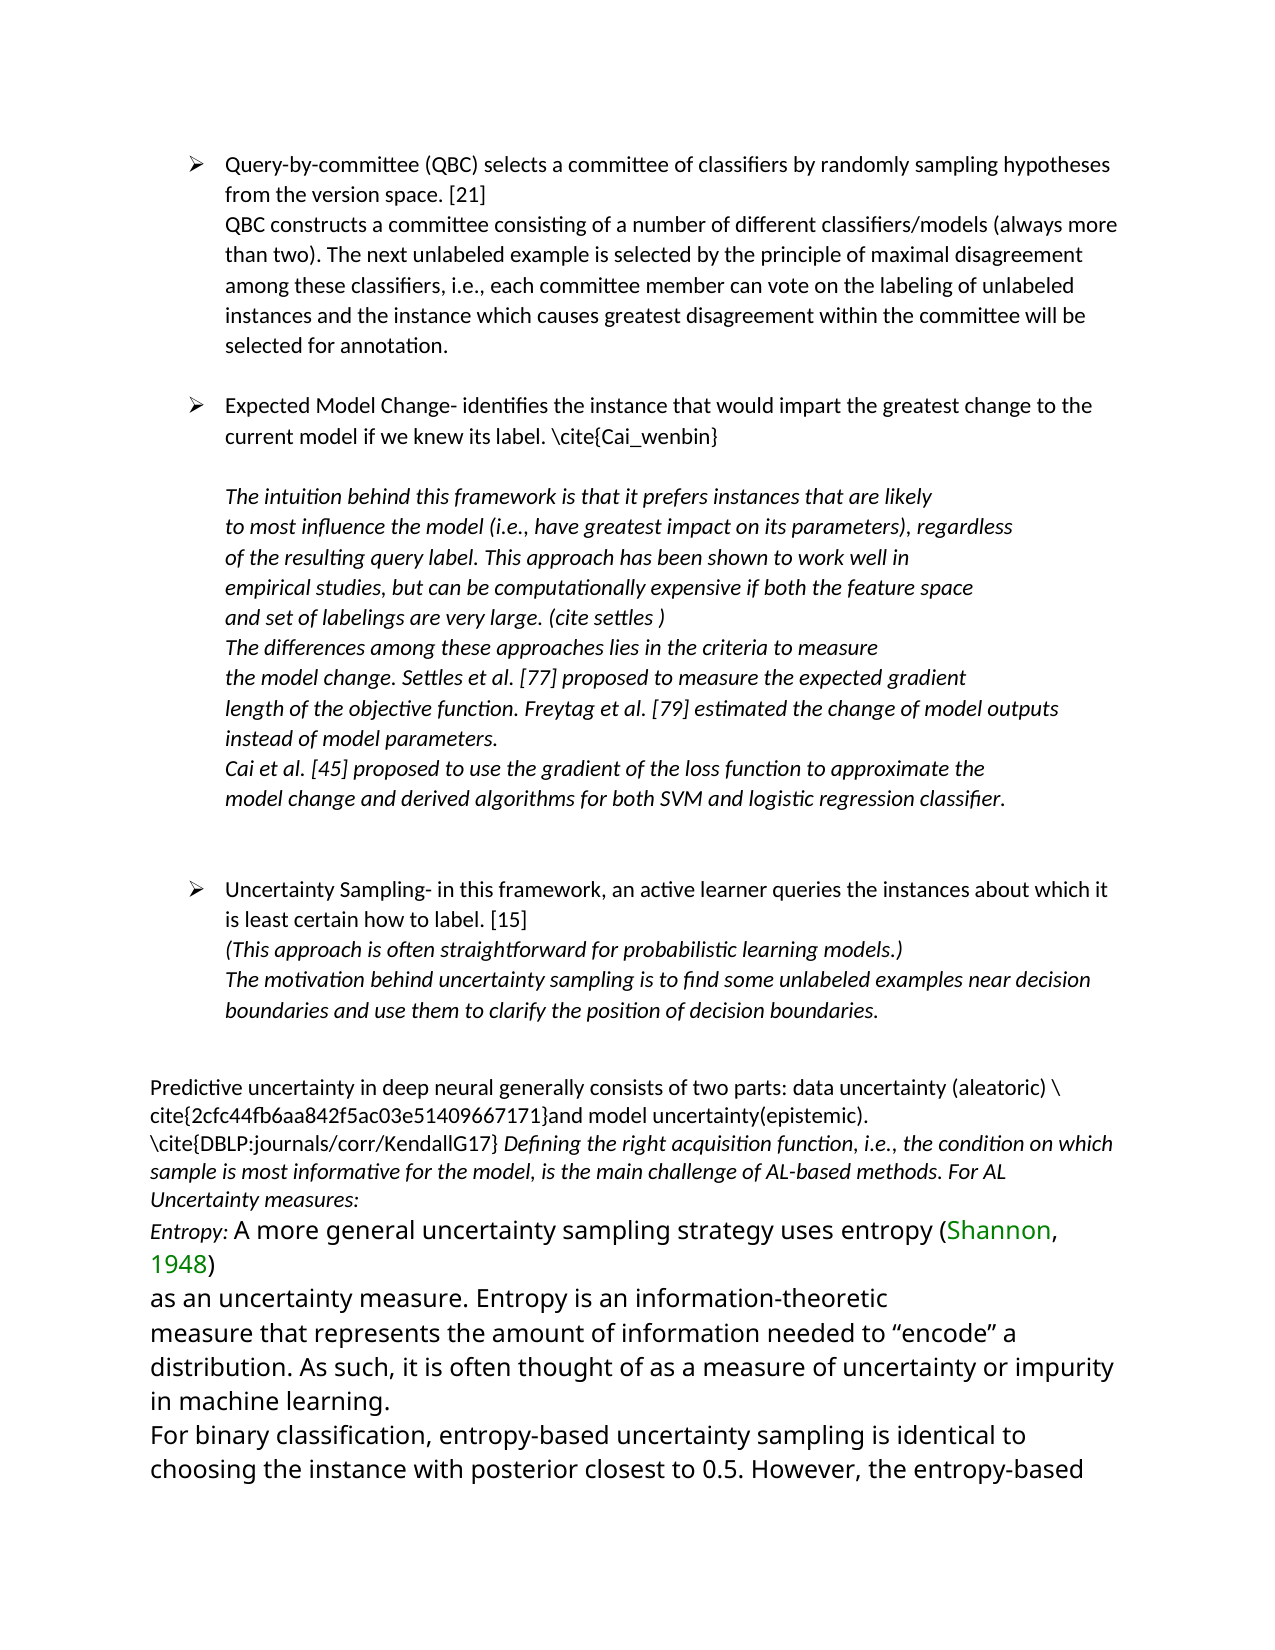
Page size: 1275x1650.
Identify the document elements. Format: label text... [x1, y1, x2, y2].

text Predictive uncertainty in deep neural generally consists of two parts: data uncertainty (aleatoric) \cite{2cfc44fb6aa842f5ac03e51409667171}and model uncertainty(epistemic). \cite{DBLP:journals/corr/KendallG17} Defining the right acquisition function, i.e., the condition on which sample is most informative for the model, is the main challenge of AL-based methods. For AL [150, 1073, 1125, 1185]
list of the resulting query label. This approach has been shown to work well in [225, 543, 1125, 571]
list instead of model parameters. [225, 724, 1125, 752]
list to most influence the model (i.e., have greatest impact on its parameters), regardless [225, 512, 1125, 541]
list The intuition behind this framework is that it prefers instances that are likely [225, 482, 1125, 510]
list model change and derived algorithms for both SVM and logistic regression classifier. [225, 784, 1125, 812]
list Cai et al. [45] proposed to use the gradient of the loss function to approximate the [225, 754, 1125, 782]
text as an uncertainty measure. Entropy is an information-theoretic [150, 1281, 1125, 1315]
list Expected Model Change- identifies the instance that would impart the greatest change to the current model if we knew its label. \cite{Cai_wenbin} [187, 392, 1125, 480]
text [150, 1417, 1125, 1486]
list the model change. Settles et al. [77] proposed to measure the expected gradient [225, 663, 1125, 692]
list Uncertainty Sampling- in this framework, an active learner queries the instances about which it is least certain how to label. [15] (This approach is often straightforward for probabilistic learning models.) [187, 875, 1125, 963]
list and set of labelings are very large. (cite settles ) The differences among these approaches lies in the criteria to measure [225, 603, 1125, 661]
text measure that represents the amount of information needed to “encode” a distribution. As such, it is often thought of as a measure of uncertainty or impurity in machine learning. [150, 1315, 1125, 1417]
list Query-by-committee (QBC) selects a committee of classifiers by randomly sampling hypotheses from the version space. [21] QBC constructs a committee consisting of a number of different classifiers/models (always more than two). The next unlabeled example is selected by the principle of maximal disagreement among these classifiers, i.e., each committee member can vote on the labeling of unlabeled instances and the instance which causes greatest disagreement within the committee will be selected for annotation. [187, 150, 1125, 359]
list The motivation behind uncertainty sampling is to find some unlabeled examples near decision boundaries and use them to clarify the position of decision boundaries. [225, 966, 1125, 1024]
list length of the objective function. Freytag et al. [79] estimated the change of model outputs [225, 694, 1125, 722]
list empirical studies, but can be computationally expensive if both the feature space [225, 573, 1125, 601]
text Uncertainty measures: Entropy: A more general uncertainty sampling strategy uses entropy (Shannon, 1948) [150, 1185, 1125, 1281]
